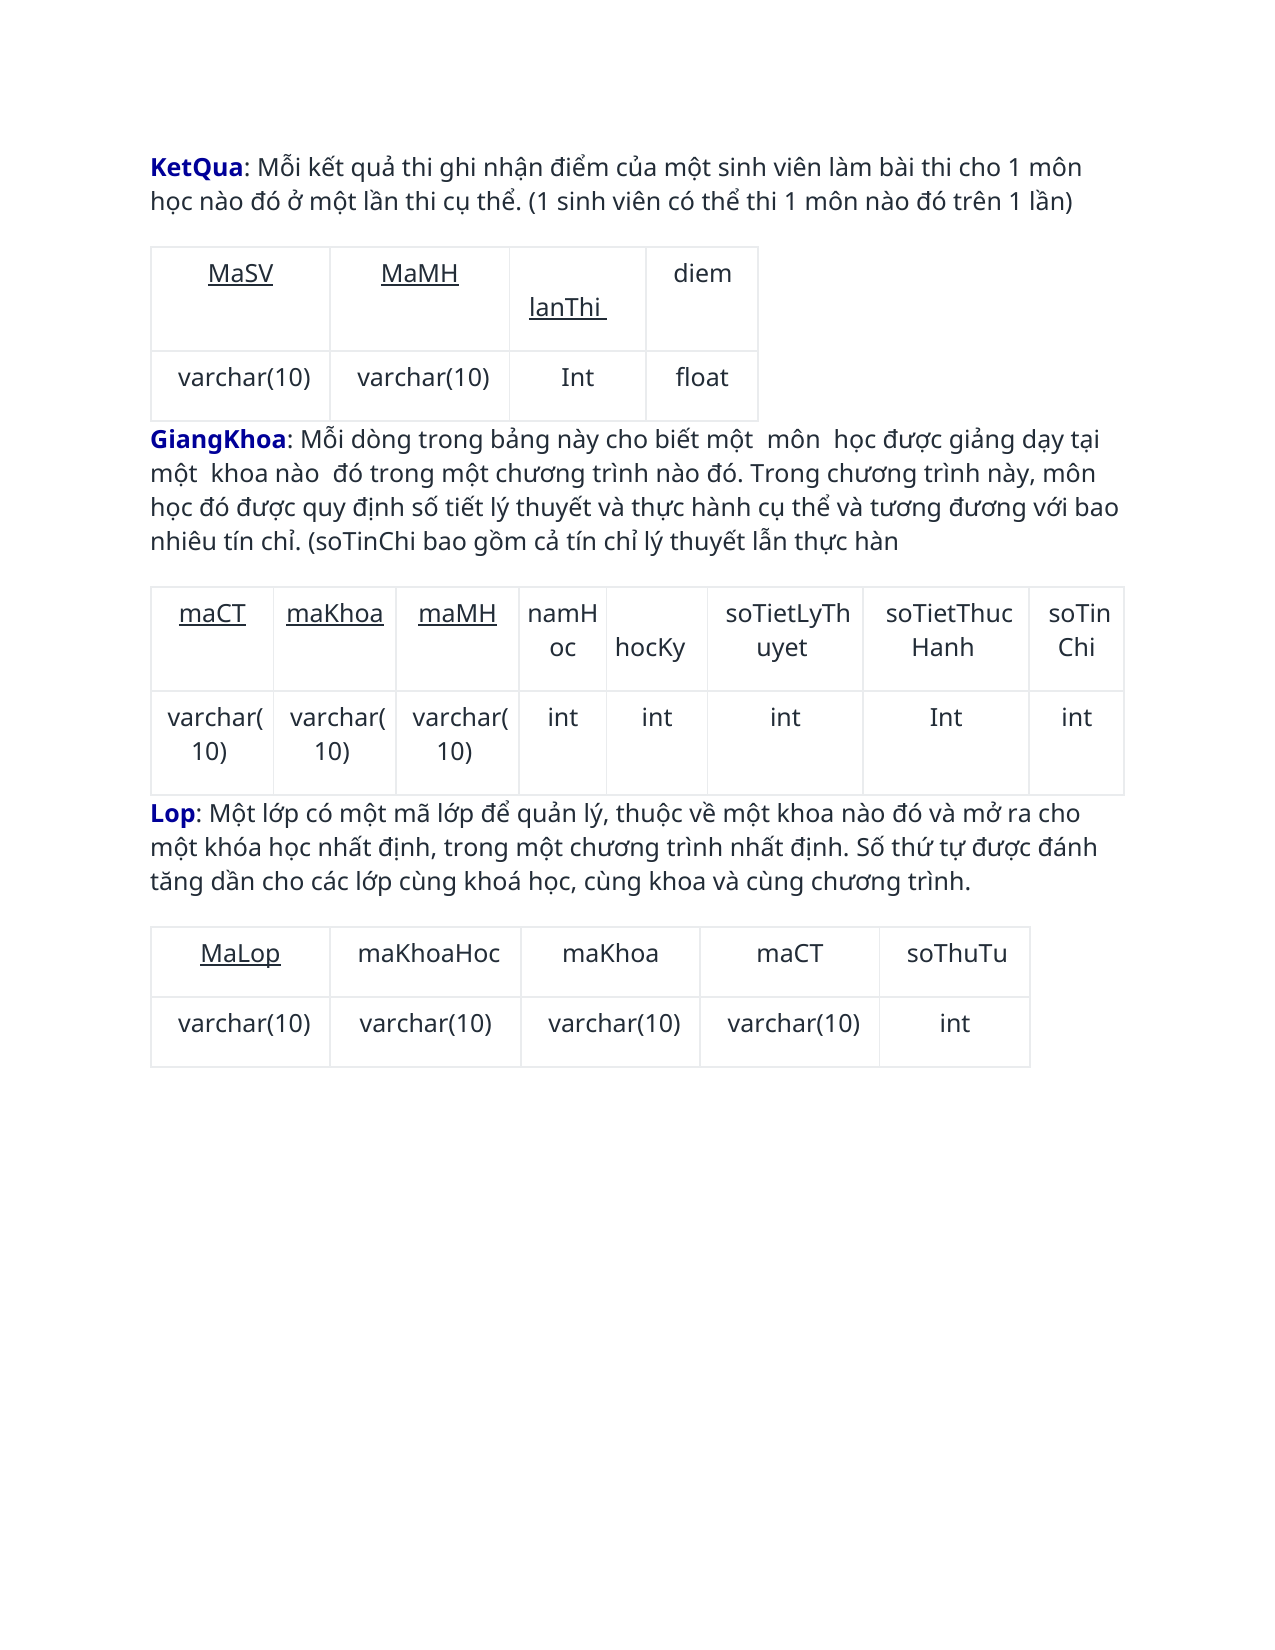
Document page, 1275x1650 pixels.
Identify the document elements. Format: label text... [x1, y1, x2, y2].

table_cell Int [864, 692, 1028, 794]
table_cell float [647, 352, 757, 420]
table_cell int [880, 998, 1029, 1066]
table_header maCT [701, 928, 879, 996]
table_header soTinChi [1030, 588, 1123, 690]
text GiangKhoa: Mỗi dòng trong bảng này cho biết một môn học được giảng dạy tại một khoa nào đó trong một chương trình nào đó. Trong chương trình này, môn học đó được quy định số tiết lý thuyết và thực hành cụ thể và tương đương với bao nhiêu tín chỉ. (soTinChi bao gồm cả tín chỉ lý thuyết lẫn thực hàn [150, 422, 1125, 558]
table_header MaMH [331, 248, 509, 350]
table_cell int [607, 692, 707, 794]
table_cell int [708, 692, 862, 794]
table_cell varchar(10) [152, 998, 329, 1066]
text KetQua: Mỗi kết quả thi ghi nhận điểm của một sinh viên làm bài thi cho 1 môn học nào đó ở một lần thi cụ thể. (1 sinh viên có thể thi 1 môn nào đó trên 1 lần) [150, 150, 1125, 218]
table_cell varchar(10) [152, 692, 273, 794]
table_header maCT [152, 588, 273, 690]
table_header hocKy [607, 588, 707, 690]
table_cell Int [510, 352, 645, 420]
table_cell int [520, 692, 606, 794]
table_header MaSV [152, 248, 329, 350]
table_cell varchar(10) [152, 352, 329, 420]
table_header soThuTu [880, 928, 1029, 996]
table_cell varchar(10) [701, 998, 879, 1066]
table_cell varchar(10) [274, 692, 395, 794]
table_header lanThi [510, 248, 645, 350]
text Lop: Một lớp có một mã lớp để quản lý, thuộc về một khoa nào đó và mở ra cho một khóa học nhất định, trong một chương trình nhất định. Số thứ tự được đánh tăng dần cho các lớp cùng khoá học, cùng khoa và cùng chương trình. [150, 796, 1125, 898]
table_cell varchar(10) [522, 998, 699, 1066]
table_cell varchar(10) [331, 998, 520, 1066]
table_header soTietThucHanh [864, 588, 1028, 690]
table_header maKhoaHoc [331, 928, 520, 996]
table_header maKhoa [522, 928, 699, 996]
table_cell varchar(10) [397, 692, 518, 794]
table_header maKhoa [274, 588, 395, 690]
table_header MaLop [152, 928, 329, 996]
table_header soTietLyThuyet [708, 588, 862, 690]
table_cell varchar(10) [331, 352, 509, 420]
table_cell int [1030, 692, 1123, 794]
table_header diem [647, 248, 757, 350]
table_header namHoc [520, 588, 606, 690]
table_header maMH [397, 588, 518, 690]
